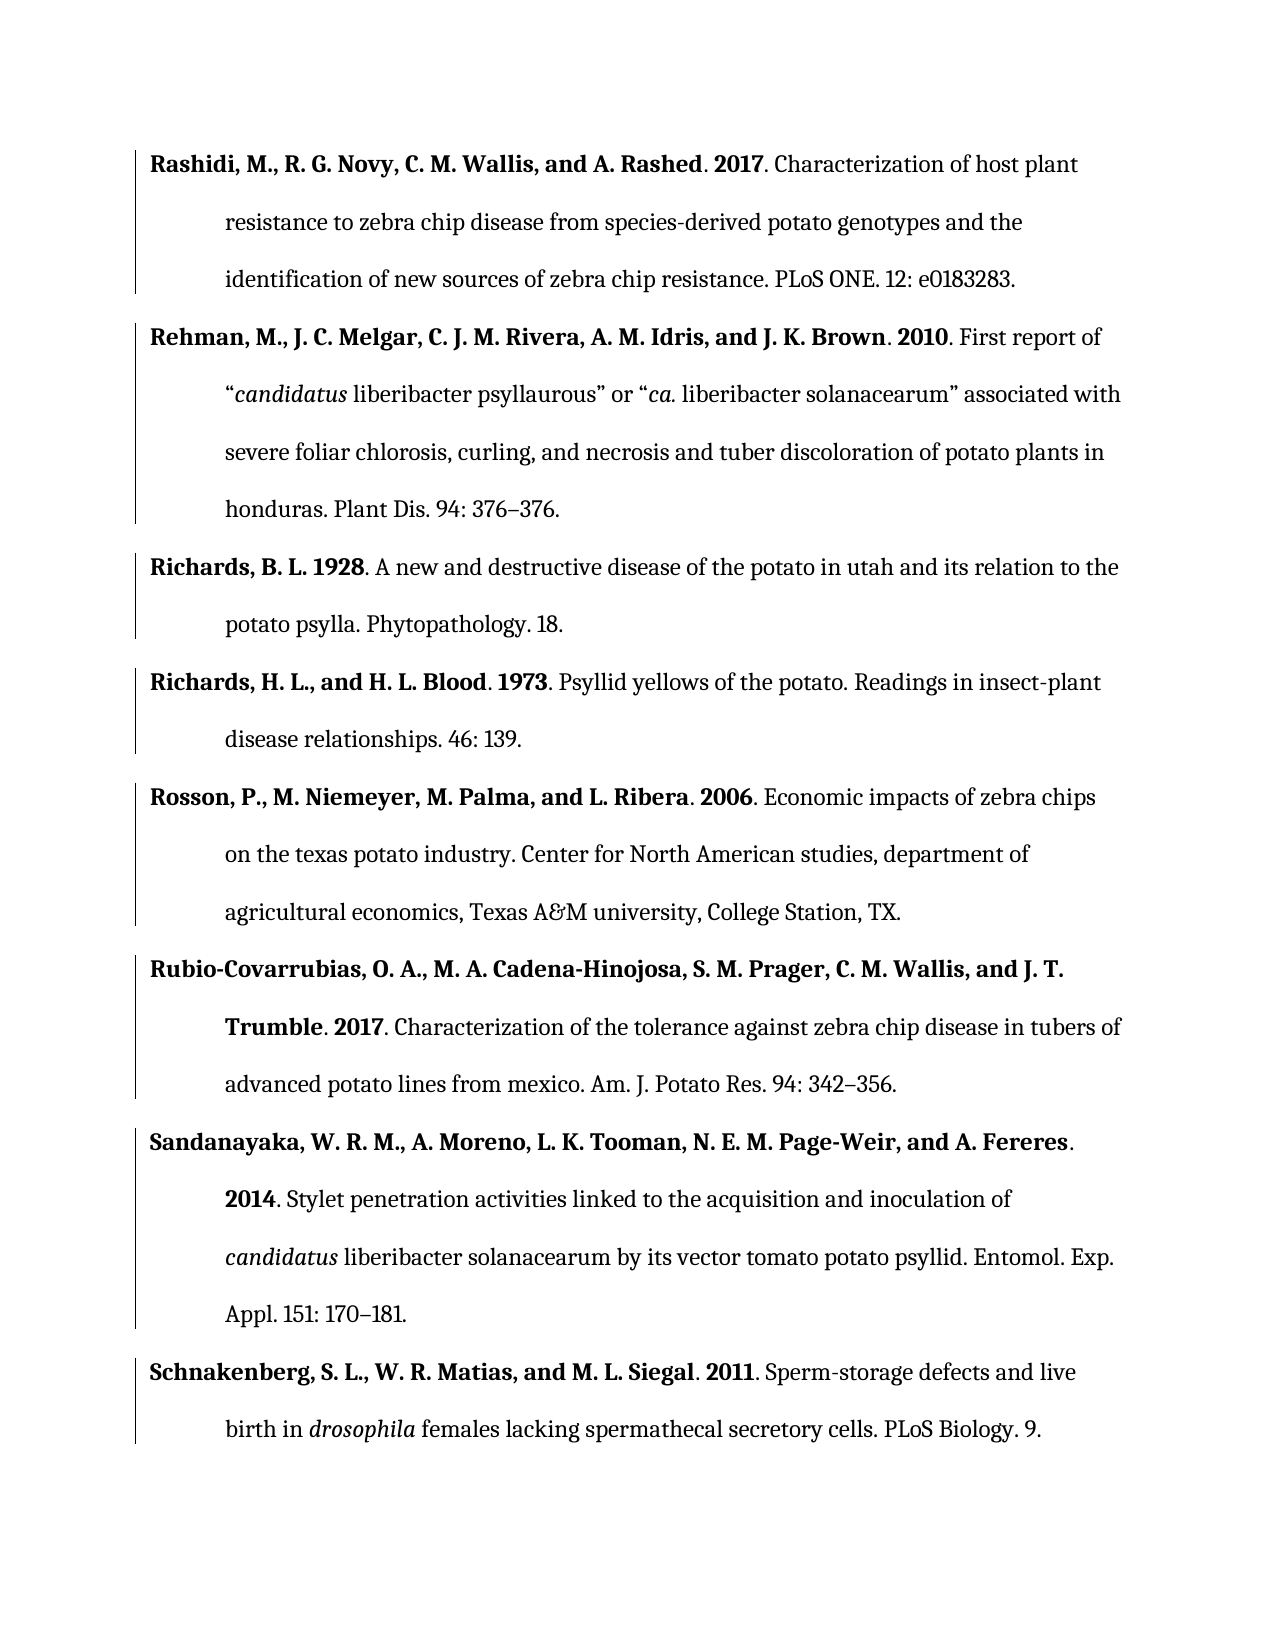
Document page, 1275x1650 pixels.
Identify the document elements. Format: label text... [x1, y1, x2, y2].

text Richards, B. L. 1928. A new and destructive disease of the potato in utah and its relation to the potato psylla. Phytopathology. 18. [150, 552, 1125, 639]
text Rashidi, M., R. G. Novy, C. M. Wallis, and A. Rashed. 2017. Characterization of host plant resistance to zebra chip disease from species-derived potato genotypes and the identification of new sources of zebra chip resistance. PLoS ONE. 12: e0183283. [150, 150, 1125, 294]
text Sandanayaka, W. R. M., A. Moreno, L. K. Tooman, N. E. M. Page-Weir, and A. Fereres. 2014. Stylet penetration activities linked to the acquisition and inoculation of candidatus liberibacter solanacearum by its vector tomato potato psyllid. Entomol. Exp. Appl. 151: 170–181. [150, 1127, 1125, 1329]
text Richards, H. L., and H. L. Blood. 1973. Psyllid yellows of the potato. Readings in insect-plant disease relationships. 46: 139. [150, 667, 1125, 754]
text Rubio-Covarrubias, O. A., M. A. Cadena-Hinojosa, S. M. Prager, C. M. Wallis, and J. T. Trumble. 2017. Characterization of the tolerance against zebra chip disease in tubers of advanced potato lines from mexico. Am. J. Potato Res. 94: 342–356. [150, 955, 1125, 1099]
text Rosson, P., M. Niemeyer, M. Palma, and L. Ribera. 2006. Economic impacts of zebra chips on the texas potato industry. Center for North American studies, department of agricultural economics, Texas A&M university, College Station, TX. [150, 782, 1125, 926]
text Rehman, M., J. C. Melgar, C. J. M. Rivera, A. M. Idris, and J. K. Brown. 2010. First report of “candidatus liberibacter psyllaurous” or “ca. liberibacter solanacearum” associated with severe foliar chlorosis, curling, and necrosis and tuber discoloration of potato plants in honduras. Plant Dis. 94: 376–376. [150, 322, 1125, 524]
text Schnakenberg, S. L., W. R. Matias, and M. L. Siegal. 2011. Sperm-storage defects and live birth in drosophila females lacking spermathecal secretory cells. PLoS Biology. 9. [150, 1357, 1125, 1444]
